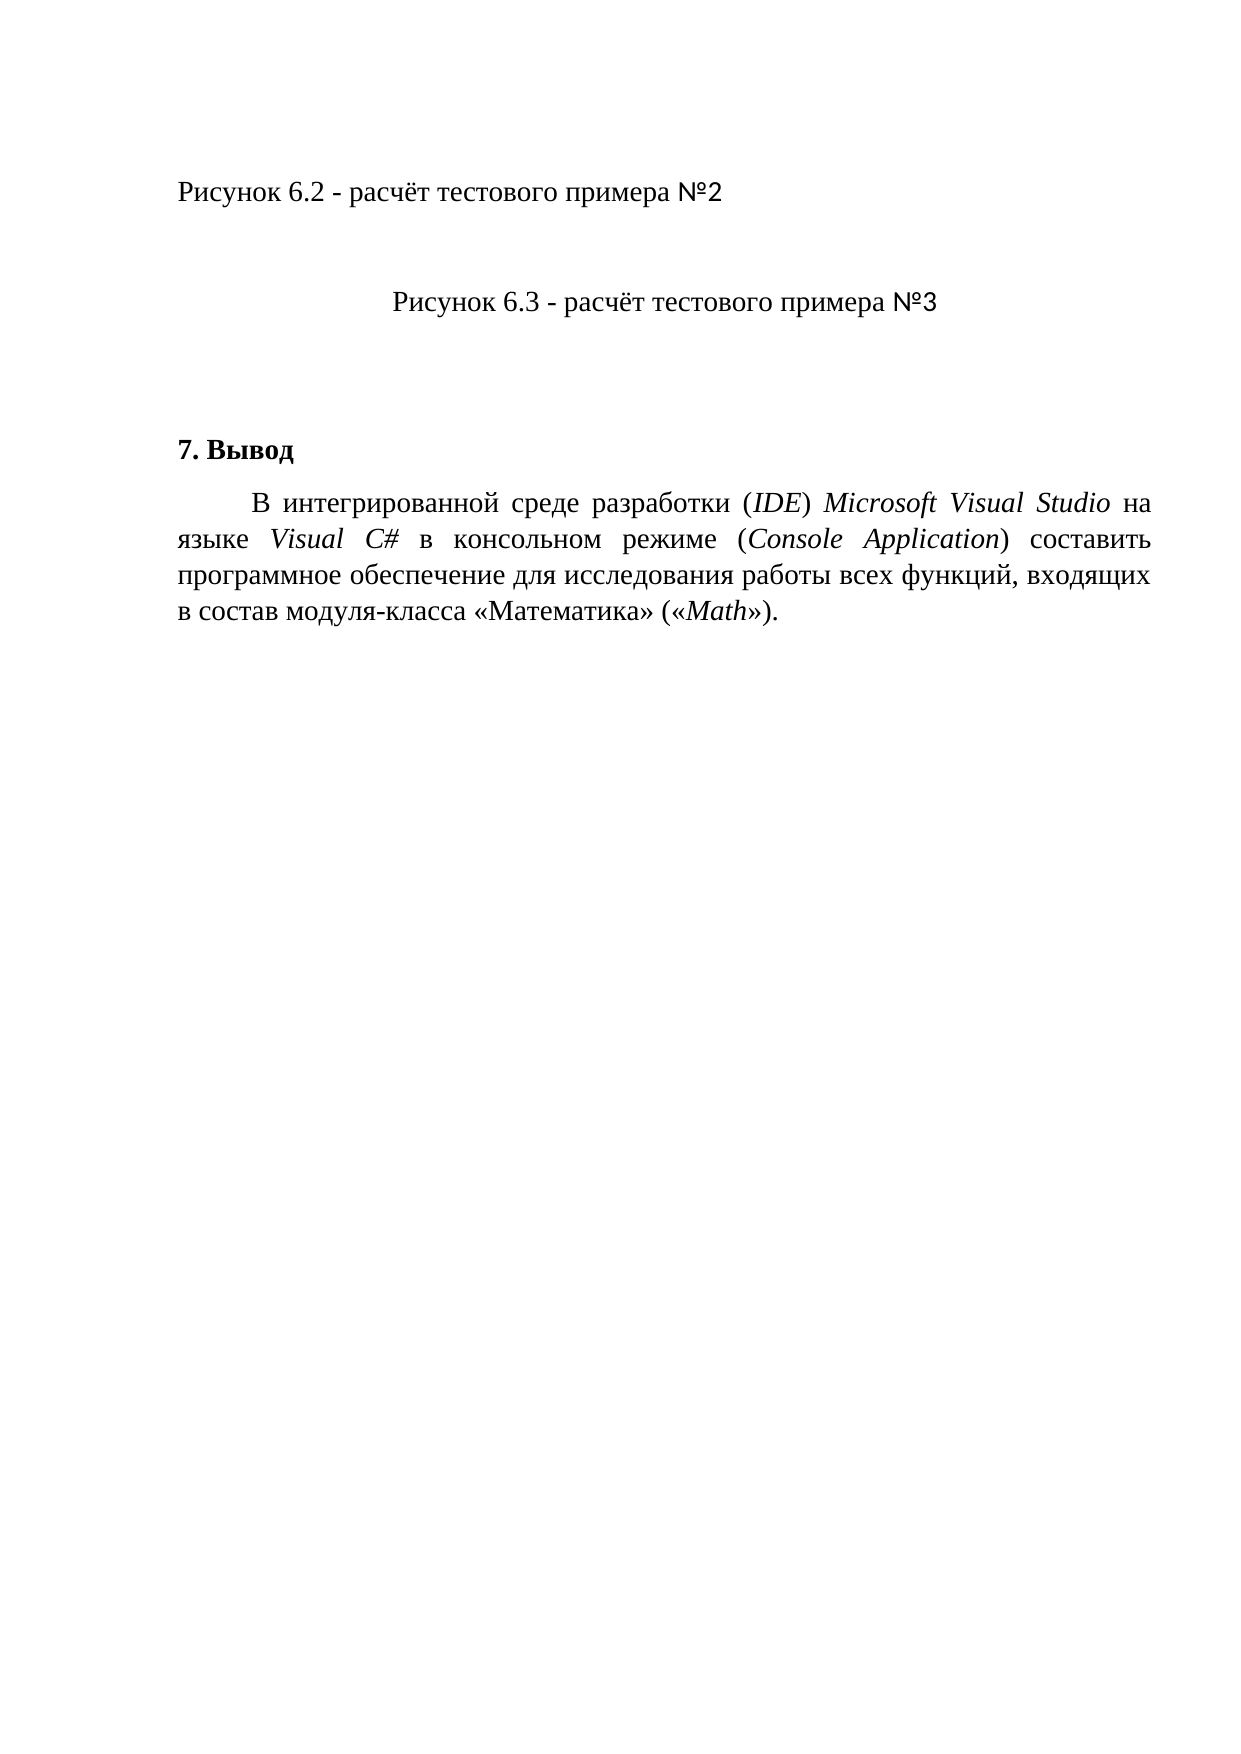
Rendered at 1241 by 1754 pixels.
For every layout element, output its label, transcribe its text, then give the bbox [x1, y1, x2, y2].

list Рисунок 6.2 - расчёт тестового примера №2 [177, 173, 1152, 209]
list Рисунок 6.3 - расчёт тестового примера №3 [177, 283, 1152, 319]
text В интегрированной среде разработки (IDE) Microsoft Visual Studio на языке Visual C# в консольном режиме (Console Application) составить программное обеспечение для исследования работы всех функций, входящих в состав модуля-класса «Математика» («Math»). [177, 485, 1152, 558]
list Вывод [177, 432, 1152, 466]
text В интегрированной среде разработки (IDE) Microsoft Visual Studio на языке Visual C# в консольном режиме (Console Application) составить программное обеспечение для исследования работы всех функций, входящих в состав модуля-класса «Математика» («Math»). [177, 591, 1152, 627]
